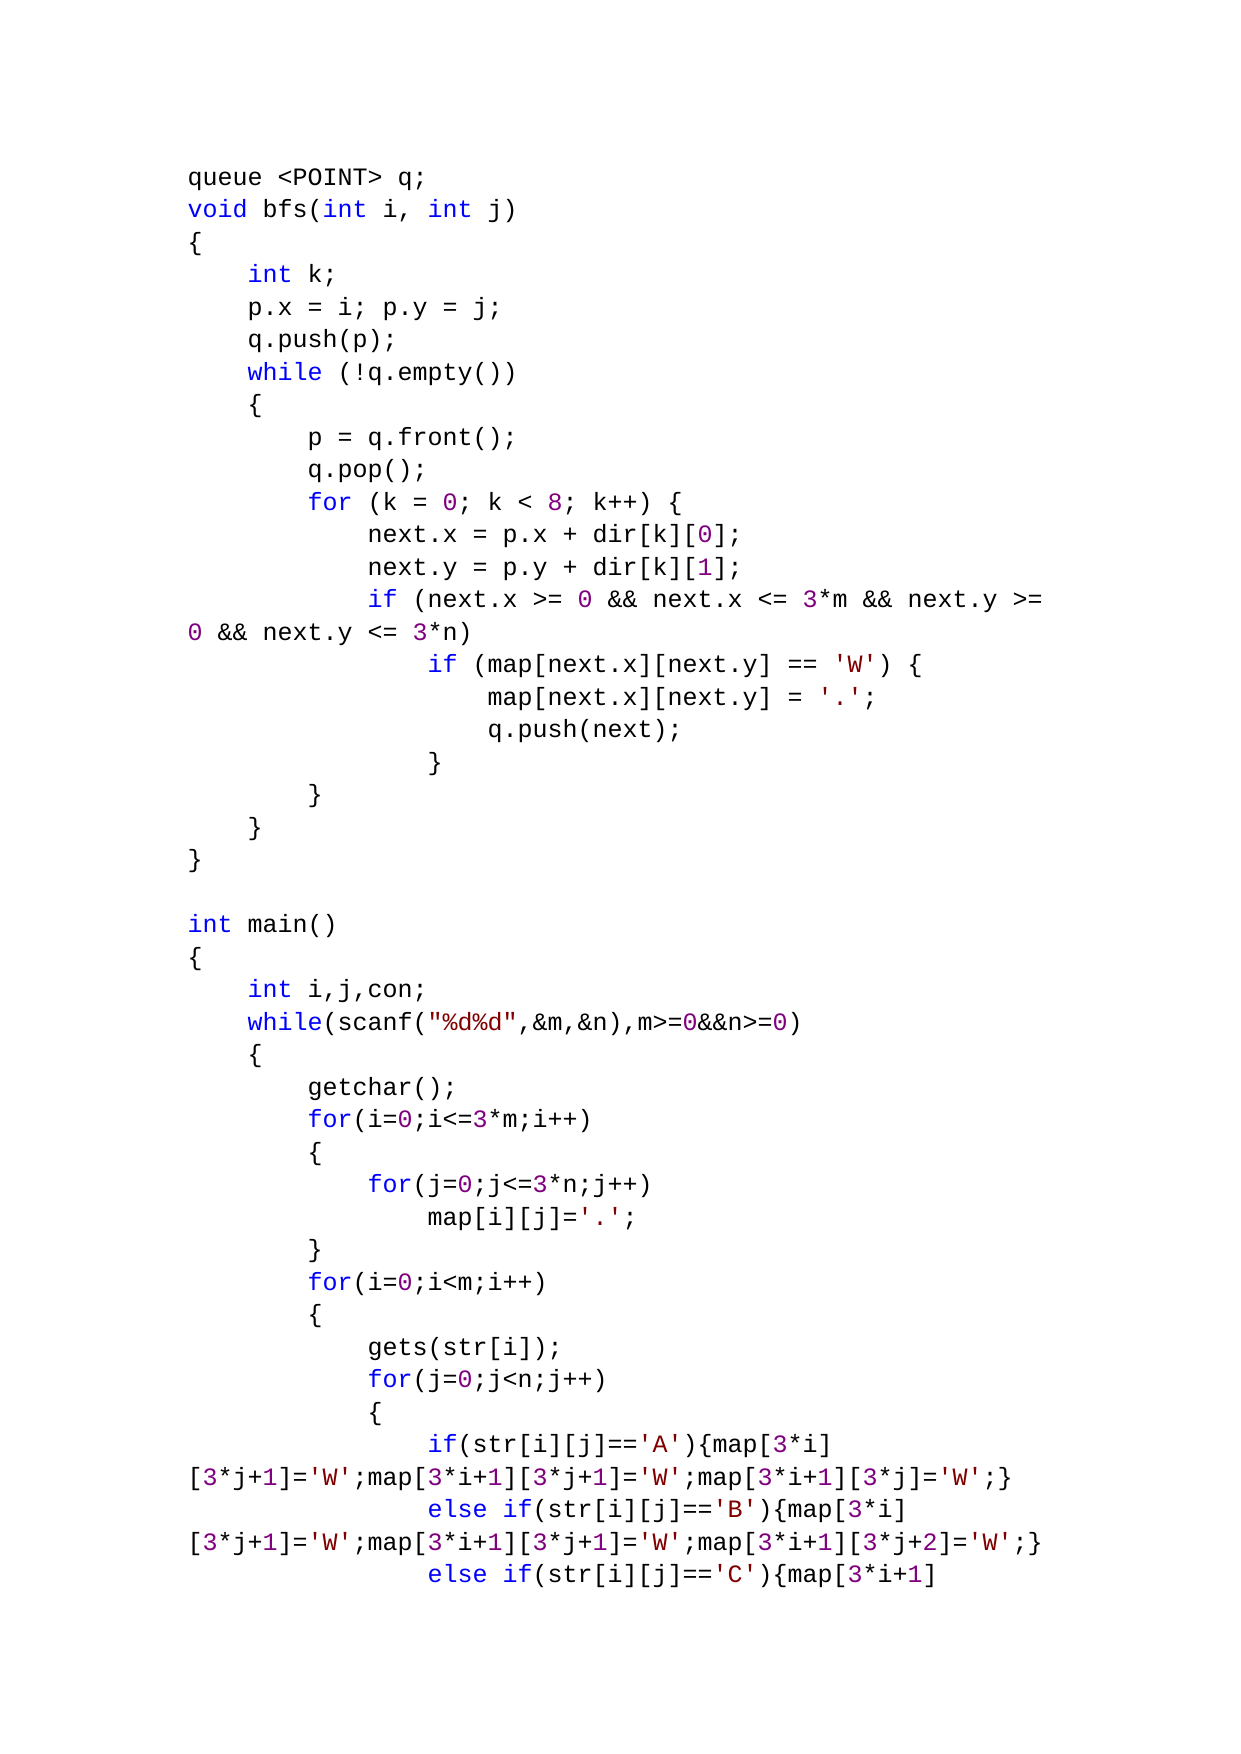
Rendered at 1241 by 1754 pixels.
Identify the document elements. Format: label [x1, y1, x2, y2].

text [187, 162, 1053, 1592]
